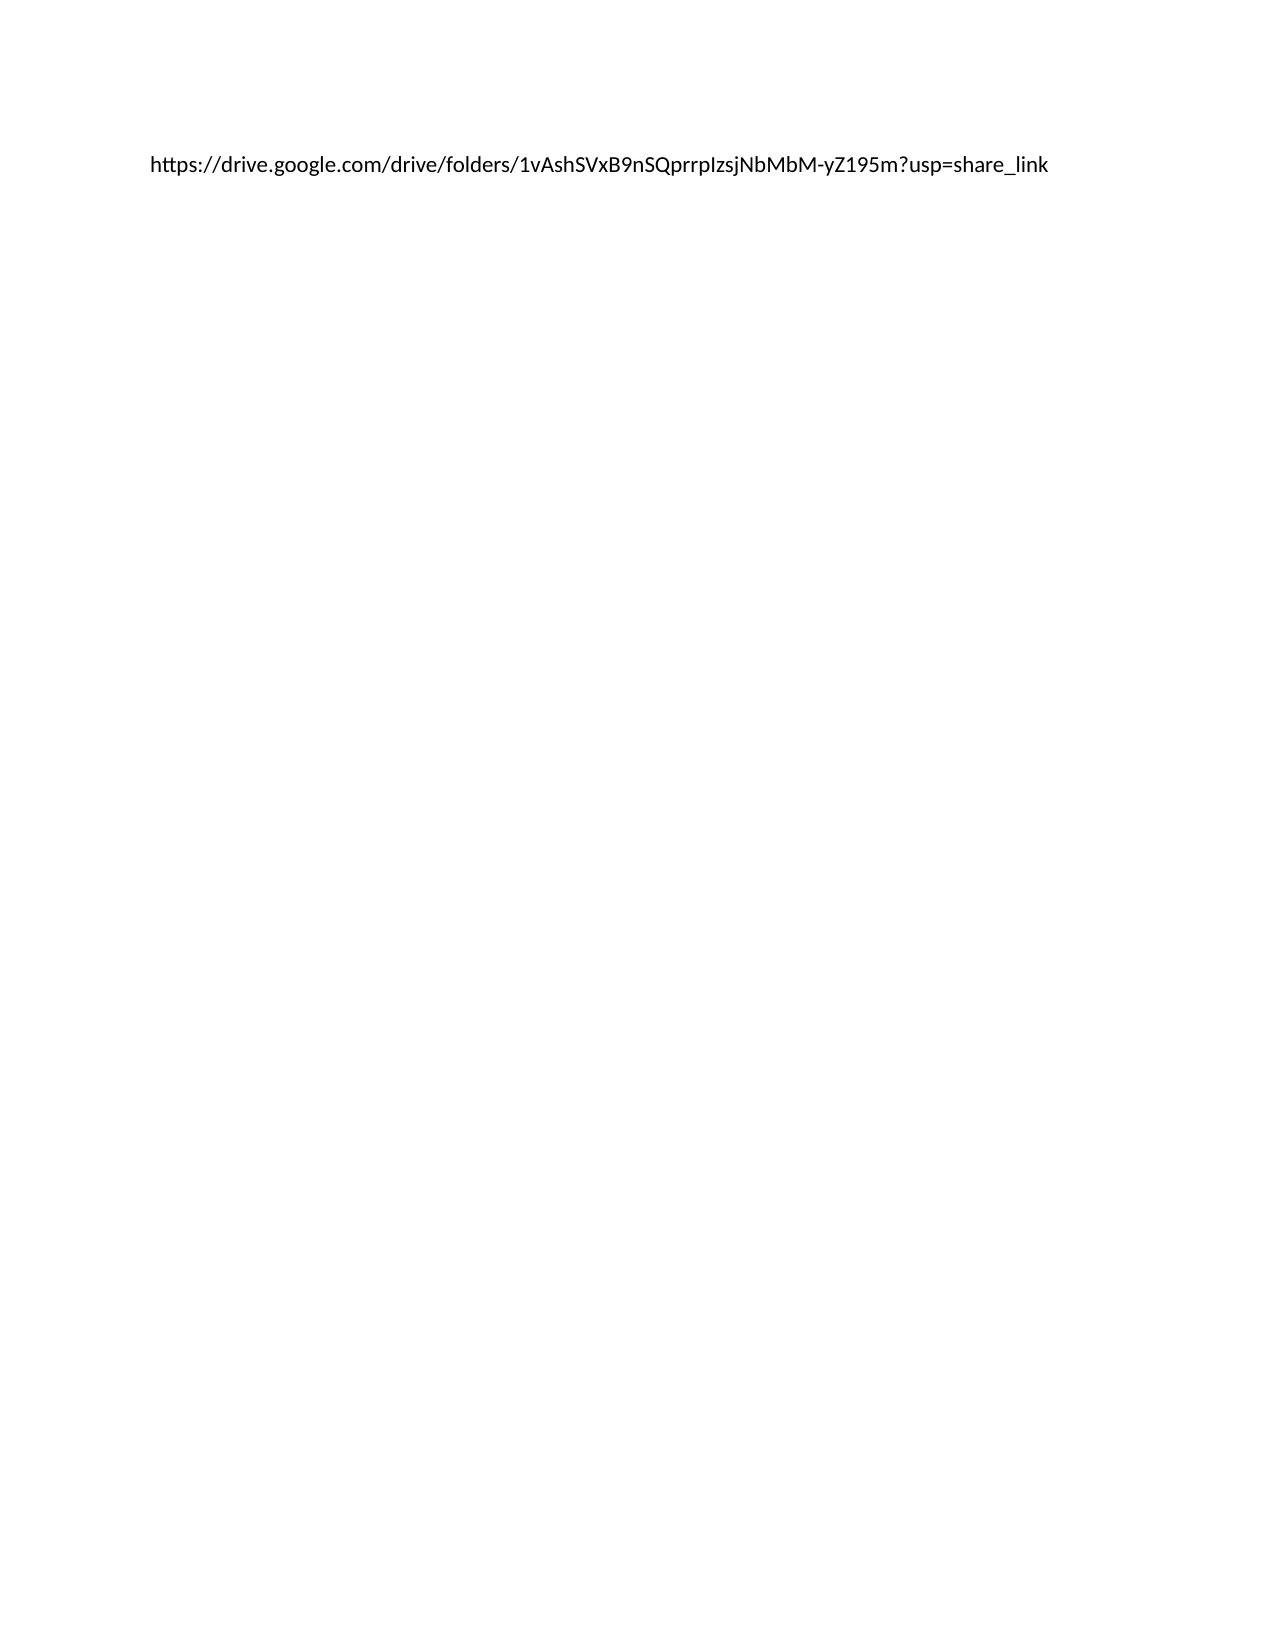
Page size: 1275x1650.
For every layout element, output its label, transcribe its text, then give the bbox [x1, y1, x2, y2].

text https://drive.google.com/drive/folders/1vAshSVxB9nSQprrpIzsjNbMbM-yZ195m?usp=share_link [150, 150, 1125, 178]
